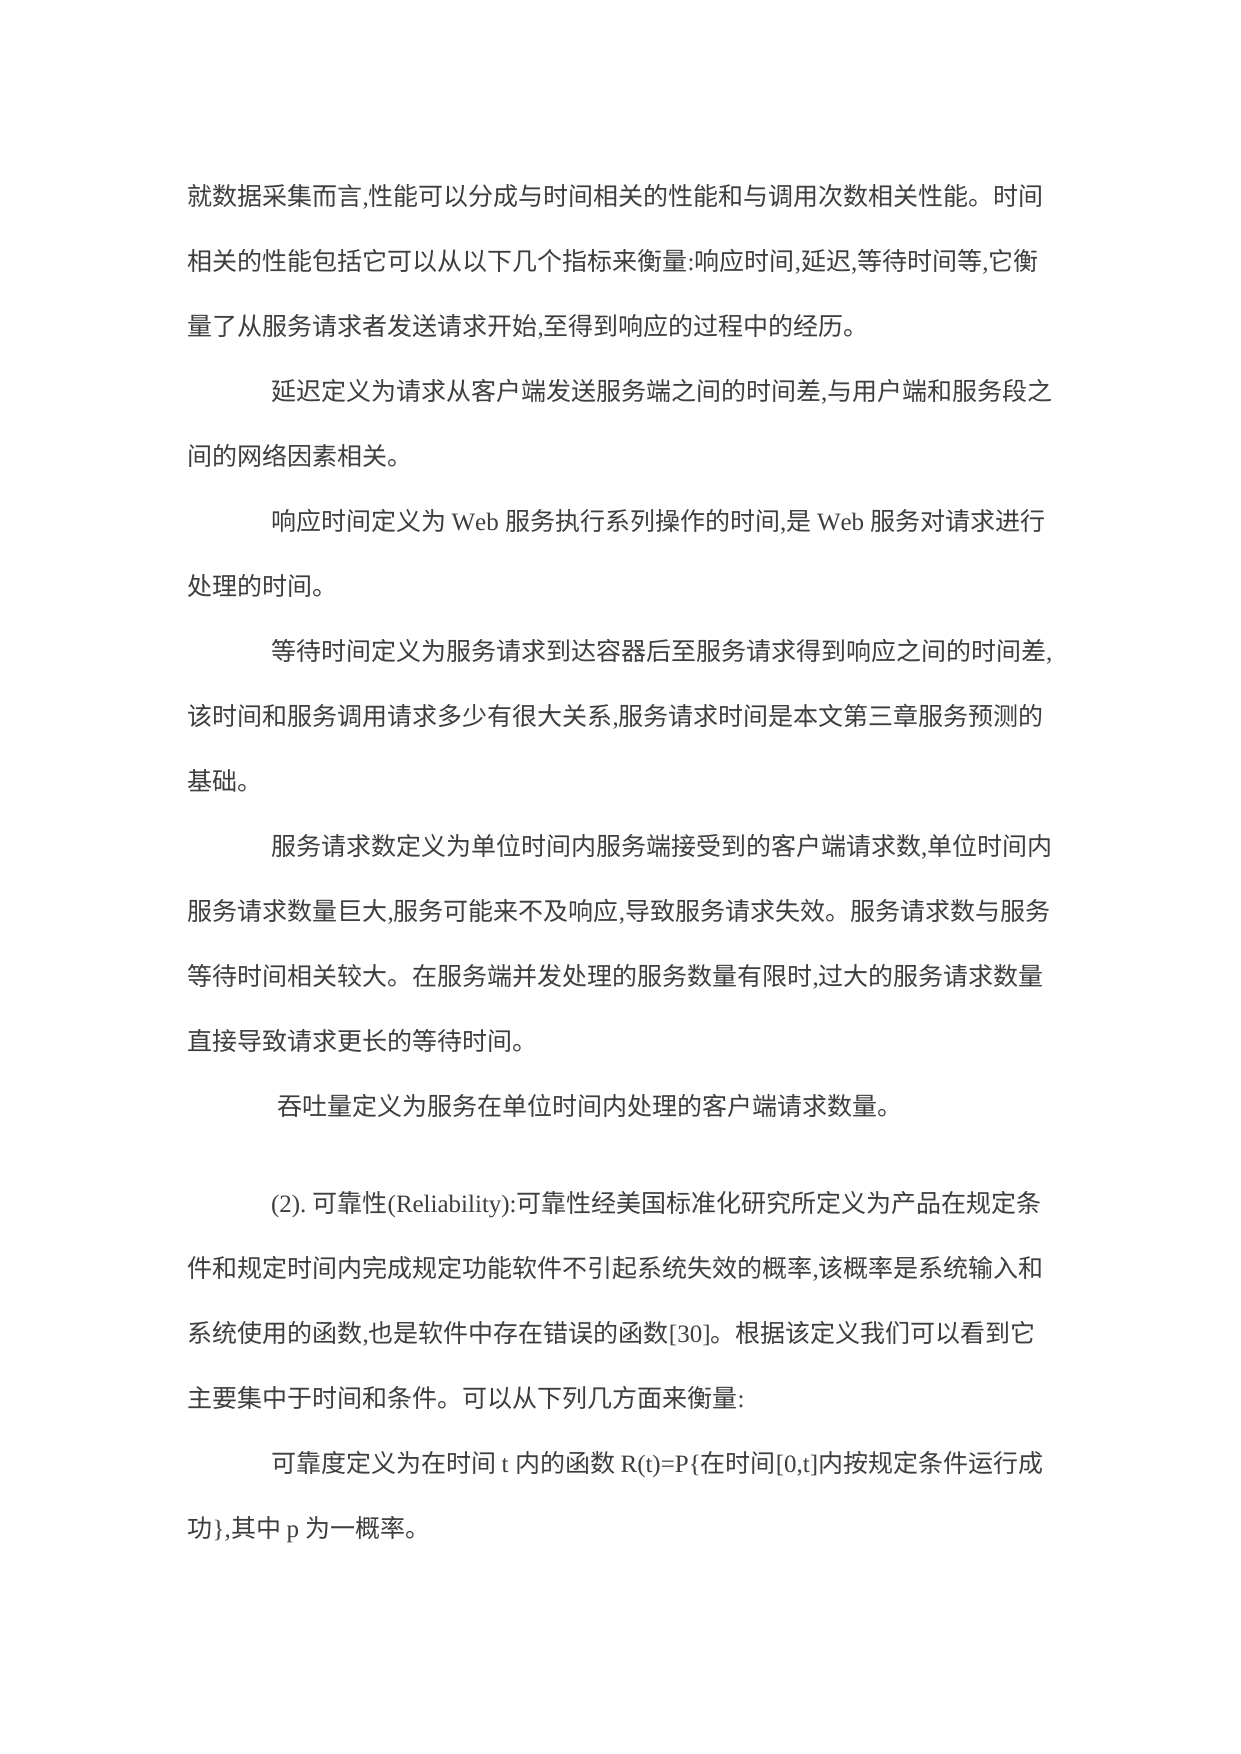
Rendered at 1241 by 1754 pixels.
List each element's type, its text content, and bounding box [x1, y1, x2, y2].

text 延迟定义为请求从客户端发送服务端之间的时间差,与用户端和服务段之间的网络因素相关。 [187, 357, 1053, 487]
text 响应时间定义为 Web 服务执行系列操作的时间,是 Web 服务对请求进行处理的时间。 [187, 487, 1053, 617]
text 吞吐量定义为服务在单位时间内处理的客户端请求数量。 [187, 1072, 1053, 1137]
text 可靠度定义为在时间 t 内的函数 R(t)=P{在时间[0,t]内按规定条件运行成功},其中 p 为一概率。 [187, 1429, 1053, 1559]
text 等待时间定义为服务请求到达容器后至服务请求得到响应之间的时间差,该时间和服务调用请求多少有很大关系,服务请求时间是本文第三章服务预测的基础。 [187, 617, 1053, 812]
text (2). 可靠性(Reliability):可靠性经美国标准化研究所定义为产品在规定条件和规定时间内完成规定功能软件不引起系统失效的概率,该概率是系统输入和系统使用的函数,也是软件中存在错误的函数[30]。根据该定义我们可以看到它主要集中于时间和条件。可以从下列几方面来衡量: [187, 1169, 1053, 1429]
text 服务请求数定义为单位时间内服务端接受到的客户端请求数,单位时间内服务请求数量巨大,服务可能来不及响应,导致服务请求失效。服务请求数与服务等待时间相关较大。在服务端并发处理的服务数量有限时,过大的服务请求数量直接导致请求更长的等待时间。 [187, 812, 1053, 1072]
